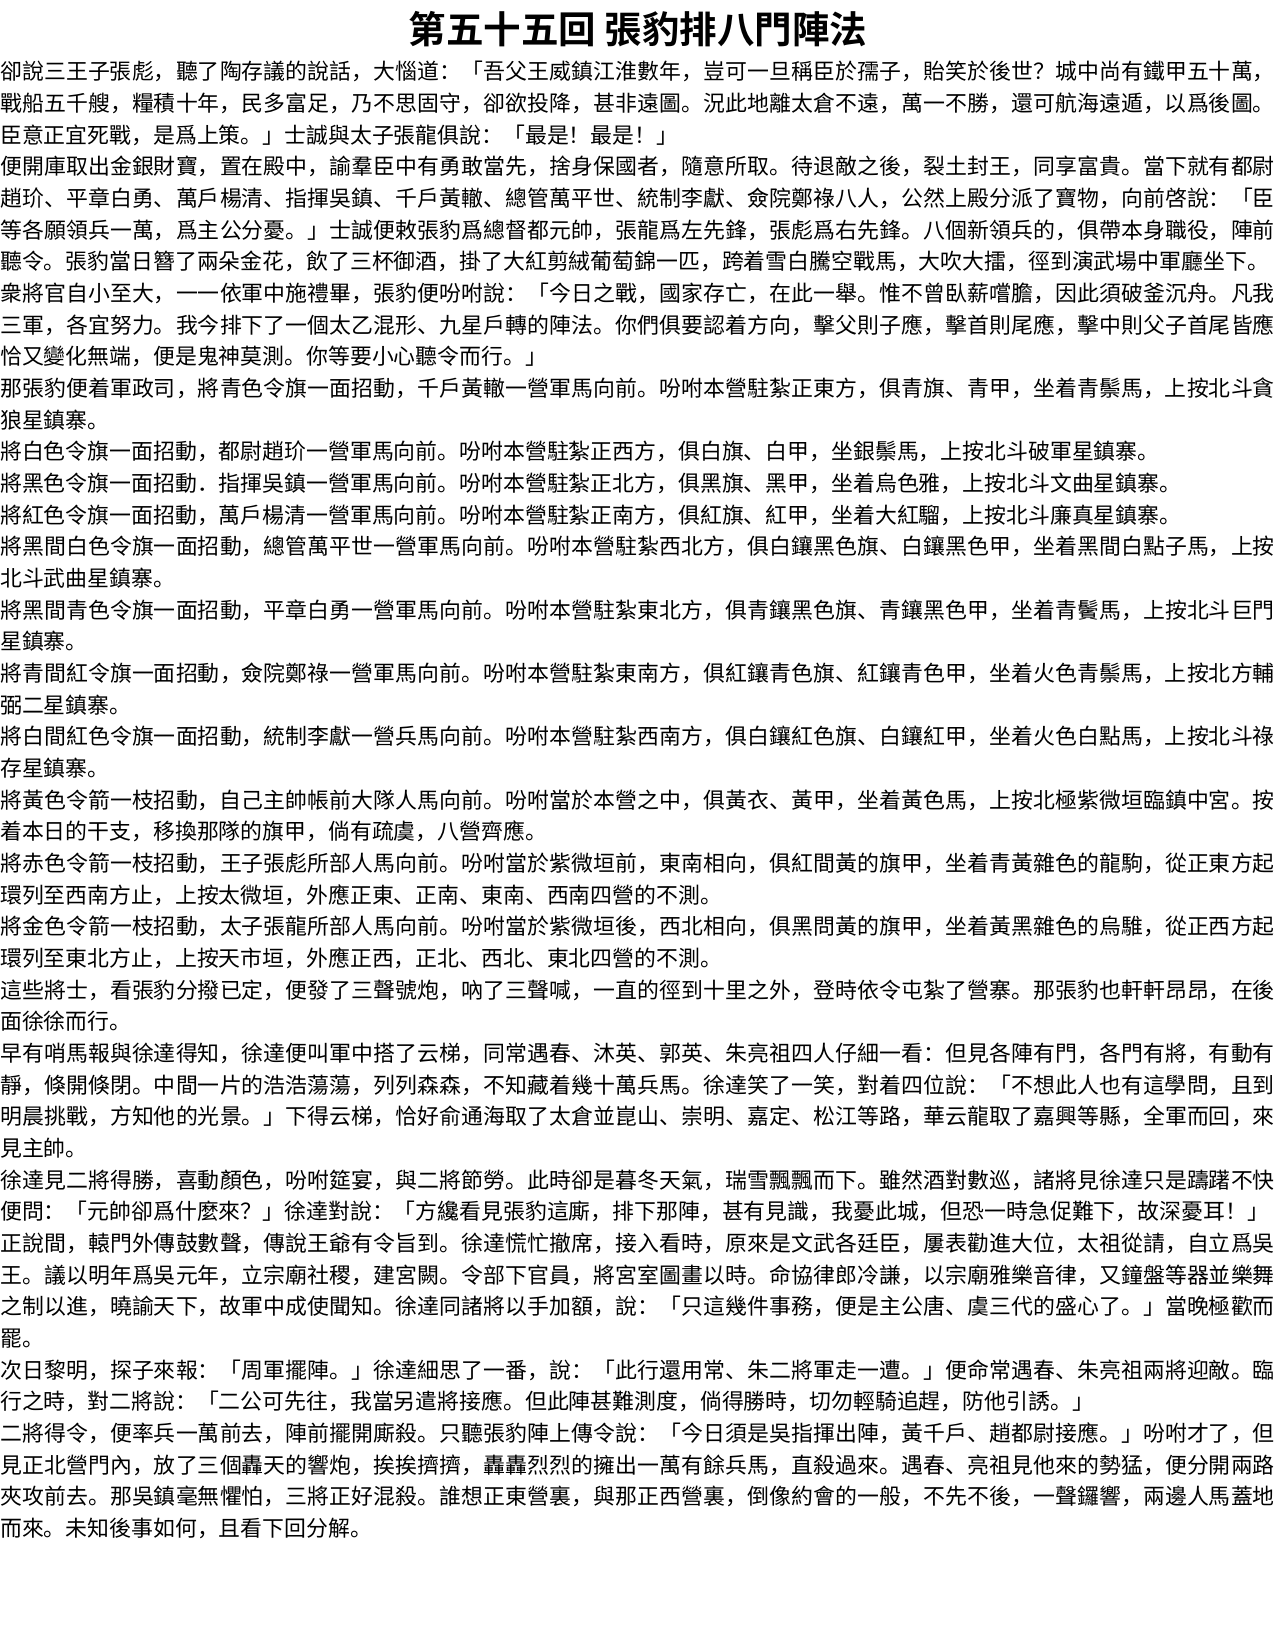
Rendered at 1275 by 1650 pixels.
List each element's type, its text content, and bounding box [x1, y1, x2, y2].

subtitle 第五十五回 張豹排八門陣法 [0, 0, 1275, 54]
text 衆將官自小至大，一一依軍中施禮畢，張豹便吩咐說：「今日之戰，國家存亡，在此一舉。惟不曾臥薪嚐膽，因此須破釜沉舟。凡我三軍，各宜努力。我今排下了一個太乙混形、九星戶轉的陣法。你們俱要認着方向，擊父則子應，擊首則尾應，擊中則父子首尾皆應。恰又變化無端，便是鬼神莫測。你等要小心聽令而行。」 [0, 276, 1275, 371]
text 正說間，轅門外傳鼓數聲，傳說王爺有令旨到。徐達慌忙撤席，接入看時，原來是文武各廷臣，屢表勸進大位，太祖從請，自立爲吳王。議以明年爲吳元年，立宗廟社稷，建宮闕。令部下官員，將宮室圖畫以時。命協律郎冷謙，以宗廟雅樂音律，又鐘盤等器並樂舞之制以進，曉諭天下，故軍中成使聞知。徐達同諸將以手加額，說：「只這幾件事務，便是主公唐、虞三代的盛心了。」當晚極歡而罷。 [0, 1226, 1275, 1353]
text 這些將士，看張豹分撥已定，便發了三聲號炮，吶了三聲喊，一直的徑到十里之外，登時依令屯紮了營寨。那張豹也軒軒昂昂，在後面徐徐而行。 [0, 973, 1275, 1036]
text 將赤色令箭一枝招動，王子張彪所部人馬向前。吩咐當於紫微垣前，東南相向，俱紅間黃的旗甲，坐着青黃雜色的龍駒，從正東方起，環列至西南方止，上按太微垣，外應正東、正南、東南、西南四營的不測。 [0, 846, 1275, 909]
text 早有哨馬報與徐達得知，徐達便叫軍中搭了云梯，同常遇春、沐英、郭英、朱亮祖四人仔細一看：但見各陣有門，各門有將，有動有靜，倏開倏閉。中間一片的浩浩蕩蕩，列列森森，不知藏着幾十萬兵馬。徐達笑了一笑，對着四位說：「不想此人也有這學問，且到明晨挑戰，方知他的光景。」下得云梯，恰好俞通海取了太倉並崑山、崇明、嘉定、松江等路，華云龍取了嘉興等縣，全軍而回，來見主帥。 [0, 1036, 1275, 1163]
text 徐達見二將得勝，喜動顏色，吩咐筵宴，與二將節勞。此時卻是暮冬天氣，瑞雪飄飄而下。雖然酒對數巡，諸將見徐達只是躊躇不快，便問：「元帥卻爲什麼來？」徐達對說：「方纔看見張豹這廝，排下那陣，甚有見識，我憂此城，但恐一時急促難下，故深憂耳！」 [0, 1163, 1275, 1226]
text 將金色令箭一枝招動，太子張龍所部人馬向前。吩咐當於紫微垣後，西北相向，俱黑問黃的旗甲，坐着黃黑雜色的烏騅，從正西方起環列至東北方止，上按天市垣，外應正西，正北、西北、東北四營的不測。 [0, 909, 1275, 973]
text 次日黎明，探子來報：「周軍擺陣。」徐達細思了一番，說：「此行還用常、朱二將軍走一遭。」便命常遇春、朱亮祖兩將迎敵。臨行之時，對二將說：「二公可先往，我當另遣將接應。但此陣甚難測度，倘得勝時，切勿輕騎追趕，防他引誘。」 [0, 1353, 1275, 1416]
text 將黑間青色令旗一面招動，平章白勇一營軍馬向前。吩咐本營駐紮東北方，俱青鑲黑色旗、青鑲黑色甲，坐着青鬢馬，上按北斗巨門星鎮寨。 [0, 593, 1275, 656]
text 卻說三王子張彪，聽了陶存議的說話，大惱道：「吾父王威鎮江淮數年，豈可一旦稱臣於孺子，貽笑於後世？城中尚有鐵甲五十萬，戰船五千艘，糧積十年，民多富足，乃不思固守，卻欲投降，甚非遠圖。況此地離太倉不遠，萬一不勝，還可航海遠遁，以爲後圖。臣意正宜死戰，是爲上策。」士誠與太子張龍俱說：「最是！最是！」 [0, 54, 1275, 149]
text 那張豹便着軍政司，將青色令旗一面招動，千戶黃轍一營軍馬向前。吩咐本營駐紮正東方，俱青旗、青甲，坐着青鬃馬，上按北斗貪狼星鎮寨。 [0, 371, 1275, 434]
text 將白間紅色令旗一面招動，統制李獻一營兵馬向前。吩咐本營駐紮西南方，俱白鑲紅色旗、白鑲紅甲，坐着火色白點馬，上按北斗祿存星鎮寨。 [0, 719, 1275, 783]
text 將紅色令旗一面招動，萬戶楊清一營軍馬向前。吩咐本營駐紮正南方，俱紅旗、紅甲，坐着大紅騮，上按北斗廉真星鎮寨。 [0, 498, 1275, 529]
text 將黑間白色令旗一面招動，總管萬平世一營軍馬向前。吩咐本營駐紮西北方，俱白鑲黑色旗、白鑲黑色甲，坐着黑間白點子馬，上按北斗武曲星鎮寨。 [0, 529, 1275, 593]
text 將白色令旗一面招動，都尉趙玠一營軍馬向前。吩咐本營駐紮正西方，俱白旗、白甲，坐銀鬃馬，上按北斗破軍星鎮寨。 [0, 434, 1275, 466]
text 將黑色令旗一面招動．指揮吳鎮一營軍馬向前。吩咐本營駐紮正北方，俱黑旗、黑甲，坐着烏色雅，上按北斗文曲星鎮寨。 [0, 466, 1275, 498]
text 便開庫取出金銀財寶，置在殿中，諭羣臣中有勇敢當先，捨身保國者，隨意所取。待退敵之後，裂土封王，同享富貴。當下就有都尉趙玠、平章白勇、萬戶楊清、指揮吳鎮、千戶黃轍、總管萬平世、統制李獻、僉院鄭祿八人，公然上殿分派了寶物，向前啓說：「臣等各願領兵一萬，爲主公分憂。」士誠便敕張豹爲總督都元帥，張龍爲左先鋒，張彪爲右先鋒。八個新領兵的，俱帶本身職役，陣前聽令。張豹當日簪了兩朵金花，飲了三杯御酒，掛了大紅剪絨葡萄錦一匹，跨着雪白騰空戰馬，大吹大擂，徑到演武場中軍廳坐下。 [0, 149, 1275, 276]
text 將黃色令箭一枝招動，自己主帥帳前大隊人馬向前。吩咐當於本營之中，俱黃衣、黃甲，坐着黃色馬，上按北極紫微垣臨鎮中宮。按着本日的干支，移換那隊的旗甲，倘有疏虞，八營齊應。 [0, 783, 1275, 846]
text 將青間紅令旗一面招動，僉院鄭祿一營軍馬向前。吩咐本營駐紮東南方，俱紅鑲青色旗、紅鑲青色甲，坐着火色青鬃馬，上按北方輔弼二星鎮寨。 [0, 656, 1275, 719]
text 二將得令，便率兵一萬前去，陣前擺開廝殺。只聽張豹陣上傳令說：「今日須是吳指揮出陣，黃千戶、趙都尉接應。」吩咐才了，但見正北營門內，放了三個轟天的響炮，挨挨擠擠，轟轟烈烈的擁出一萬有餘兵馬，直殺過來。遇春、亮祖見他來的勢猛，便分開兩路夾攻前去。那吳鎮毫無懼怕，三將正好混殺。誰想正東營裏，與那正西營裏，倒像約會的一般，不先不後，一聲鑼響，兩邊人馬蓋地而來。未知後事如何，且看下回分解。 [0, 1416, 1275, 1543]
